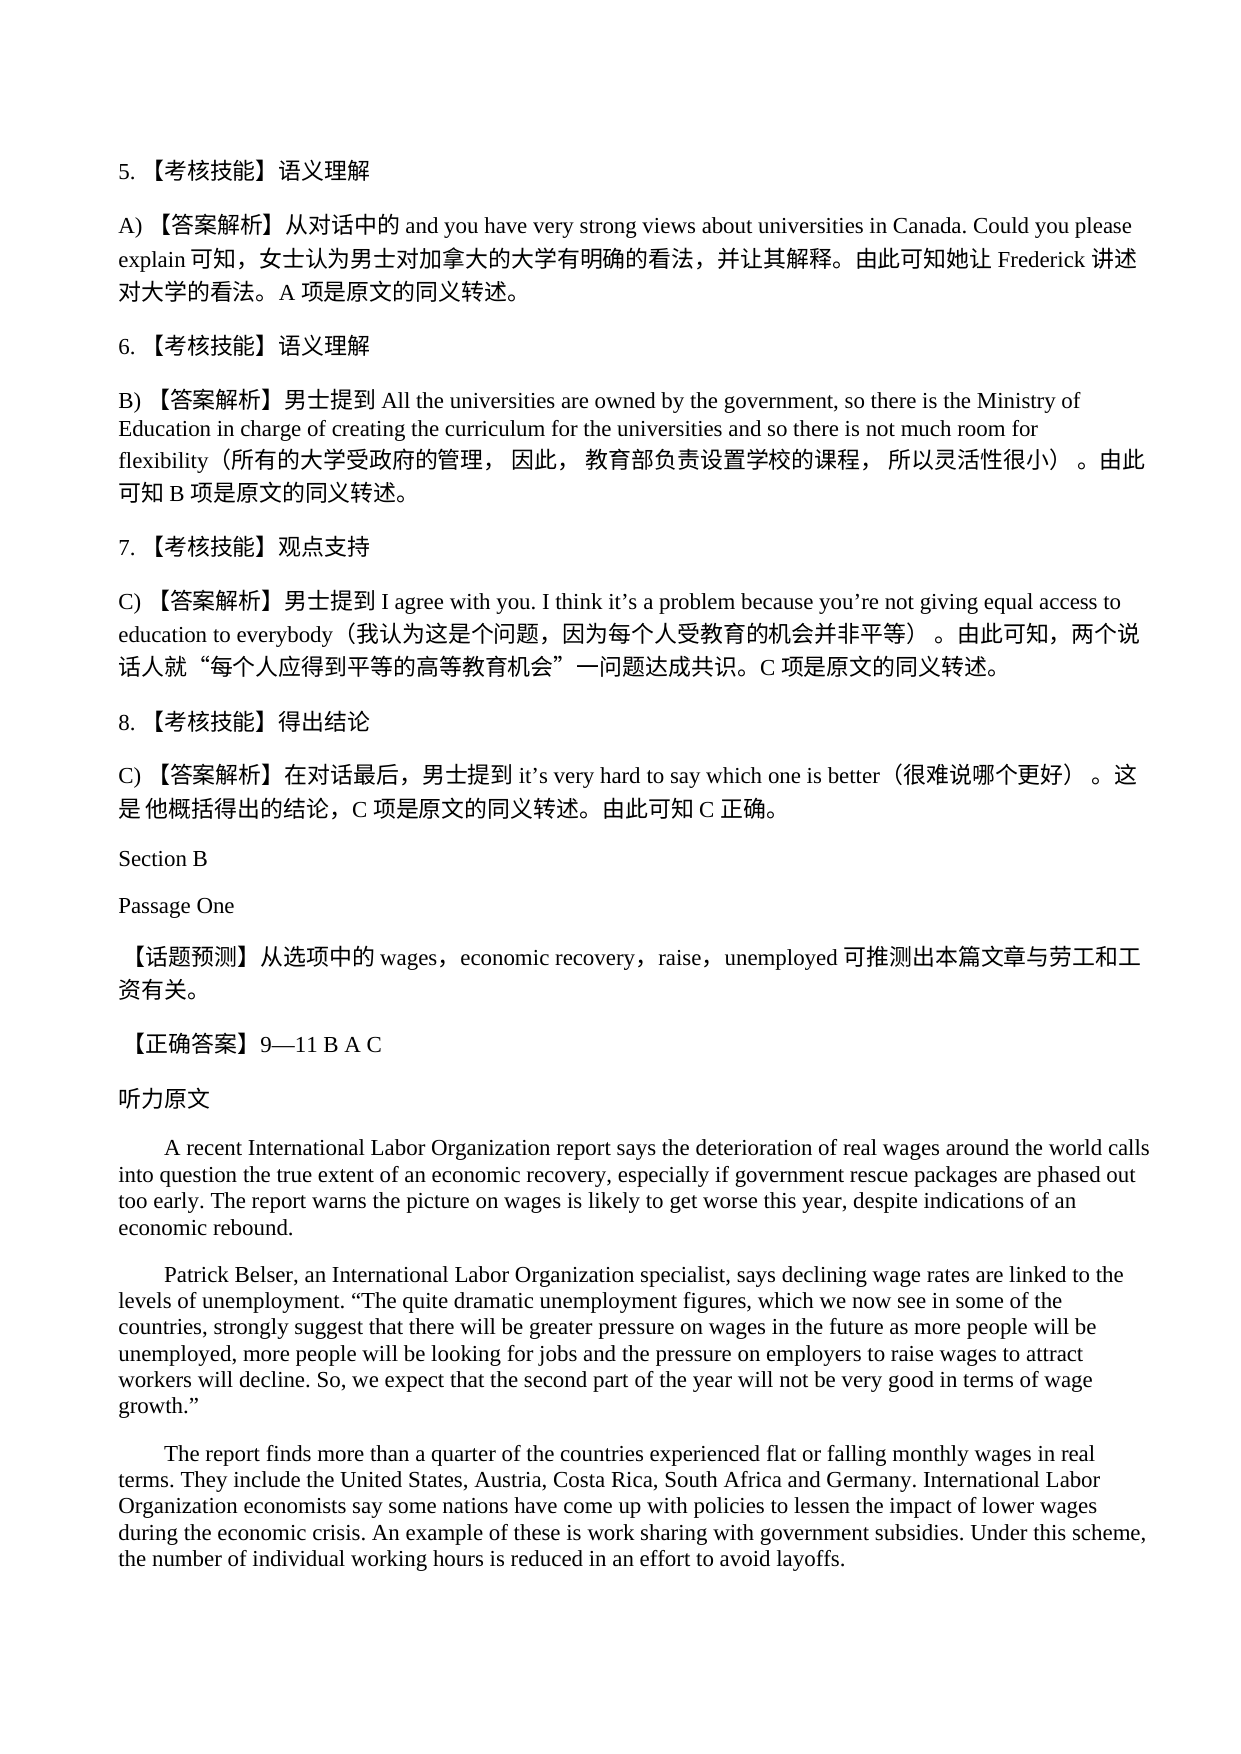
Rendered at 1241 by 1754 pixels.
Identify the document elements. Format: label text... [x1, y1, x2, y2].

text 7. 【考核技能】观点支持 [118, 529, 1152, 562]
text C) 【答案解析】男士提到 I agree with you. I think it’s a problem because you’re not giving equal access to education to everybody（我认为这是个问题，因为每个人受教育的机会并非平等） 。由此可知，两个说话人就“每个人应得到平等的高等教育机会”一问题达成共识。C 项是原文的同义转述。 [118, 583, 1152, 682]
text The report finds more than a quarter of the countries experienced flat or falling monthly wages in real terms. They include the United States, Austria, Costa Rica, South Africa and Germany. International Labor Organization economists say some nations have come up with policies to lessen the impact of lower wages during the economic crisis. An example of these is work sharing with government subsidies. Under this scheme, the number of individual working hours is reduced in an effort to avoid layoffs. [118, 1440, 1152, 1571]
text C) 【答案解析】在对话最后，男士提到 it’s very hard to say which one is better（很难说哪个更好） 。这是 他概括得出的结论，C 项是原文的同义转述。由此可知 C 正确。 [118, 757, 1152, 824]
text 6. 【考核技能】语义理解 [118, 328, 1152, 361]
text 【正确答案】9—11 B A C [118, 1026, 1152, 1059]
text 8. 【考核技能】得出结论 [118, 703, 1152, 737]
text B) 【答案解析】男士提到 All the universities are owned by the government, so there is the Ministry of Education in charge of creating the curriculum for the universities and so there is not much room for flexibility（所有的大学受政府的管理， 因此， 教育部负责设置学校的课程， 所以灵活性很小） 。由此可知 B 项是原文的同义转述。 [118, 382, 1152, 508]
text Section B [118, 845, 1152, 871]
text 听力原文 [118, 1080, 1152, 1114]
text 【话题预测】从选项中的 wages，economic recovery，raise，unemployed 可推测出本篇文章与劳工和工资有关。 [118, 939, 1152, 1006]
text Patrick Belser, an International Labor Organization specialist, says declining wage rates are linked to the levels of unemployment. “The quite dramatic unemployment figures, which we now see in some of the countries, strongly suggest that there will be greater pressure on wages in the future as more people will be unemployed, more people will be looking for jobs and the pressure on employers to raise wages to attract workers will decline. So, we expect that the second part of the year will not be very good in terms of wage growth.” [118, 1261, 1152, 1419]
text Passage One [118, 892, 1152, 918]
text 5. 【考核技能】语义理解 [118, 153, 1152, 186]
text A recent International Labor Organization report says the deterioration of real wages around the world calls into question the true extent of an economic recovery, especially if government rescue packages are phased out too early. The report warns the picture on wages is likely to get worse this year, despite indications of an economic rebound. [118, 1134, 1152, 1240]
text A) 【答案解析】从对话中的 and you have very strong views about universities in Canada. Could you please explain可知，女士认为男士对加拿大的大学有明确的看法，并让其解释。由此可知她让 Frederick 讲述对大学的看法。A 项是原文的同义转述。 [118, 207, 1152, 307]
